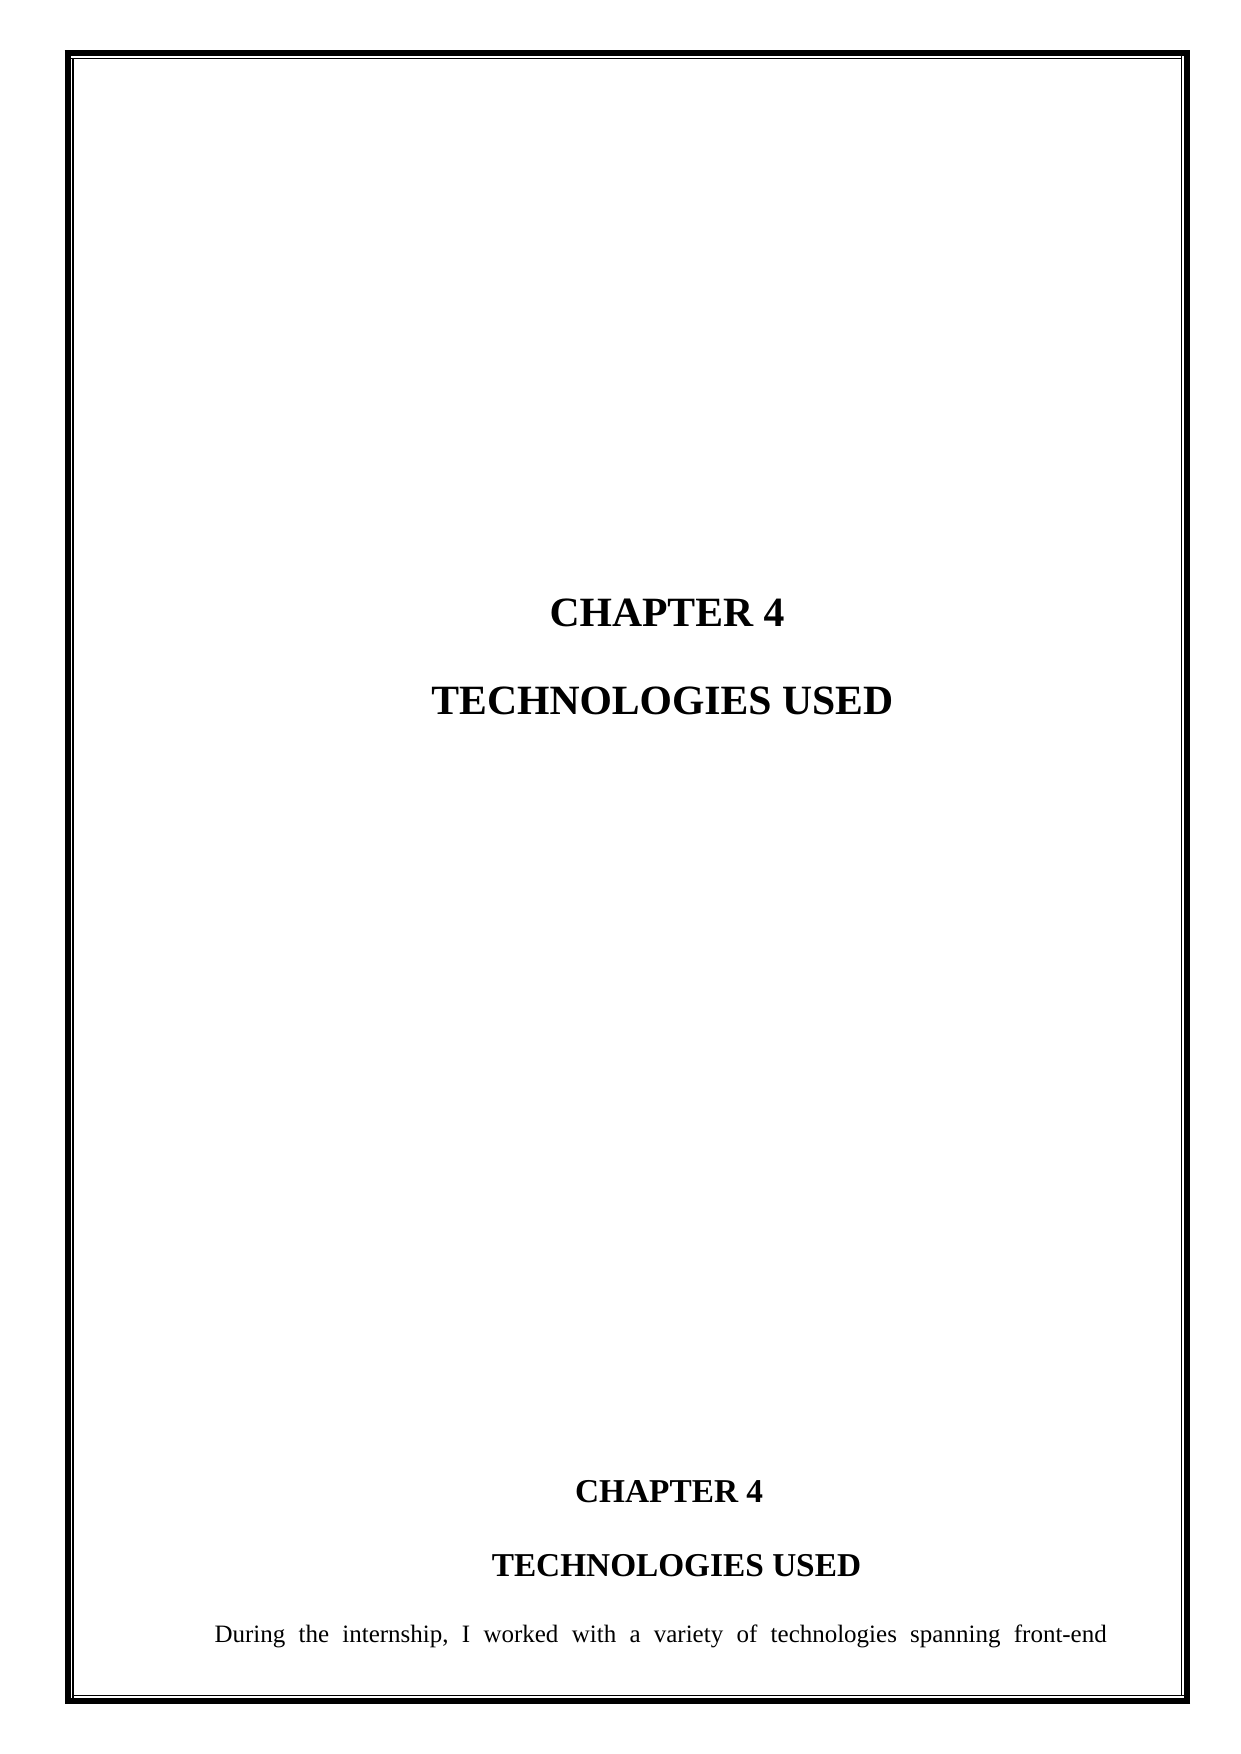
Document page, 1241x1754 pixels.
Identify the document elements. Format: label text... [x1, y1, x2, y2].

text CHAPTER 4 [177, 587, 1157, 635]
text TECHNOLOGIES USED [200, 1545, 1037, 1583]
text TECHNOLOGIES USED [200, 676, 1157, 723]
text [214, 1619, 1107, 1648]
text CHAPTER 4 [200, 1471, 1157, 1509]
